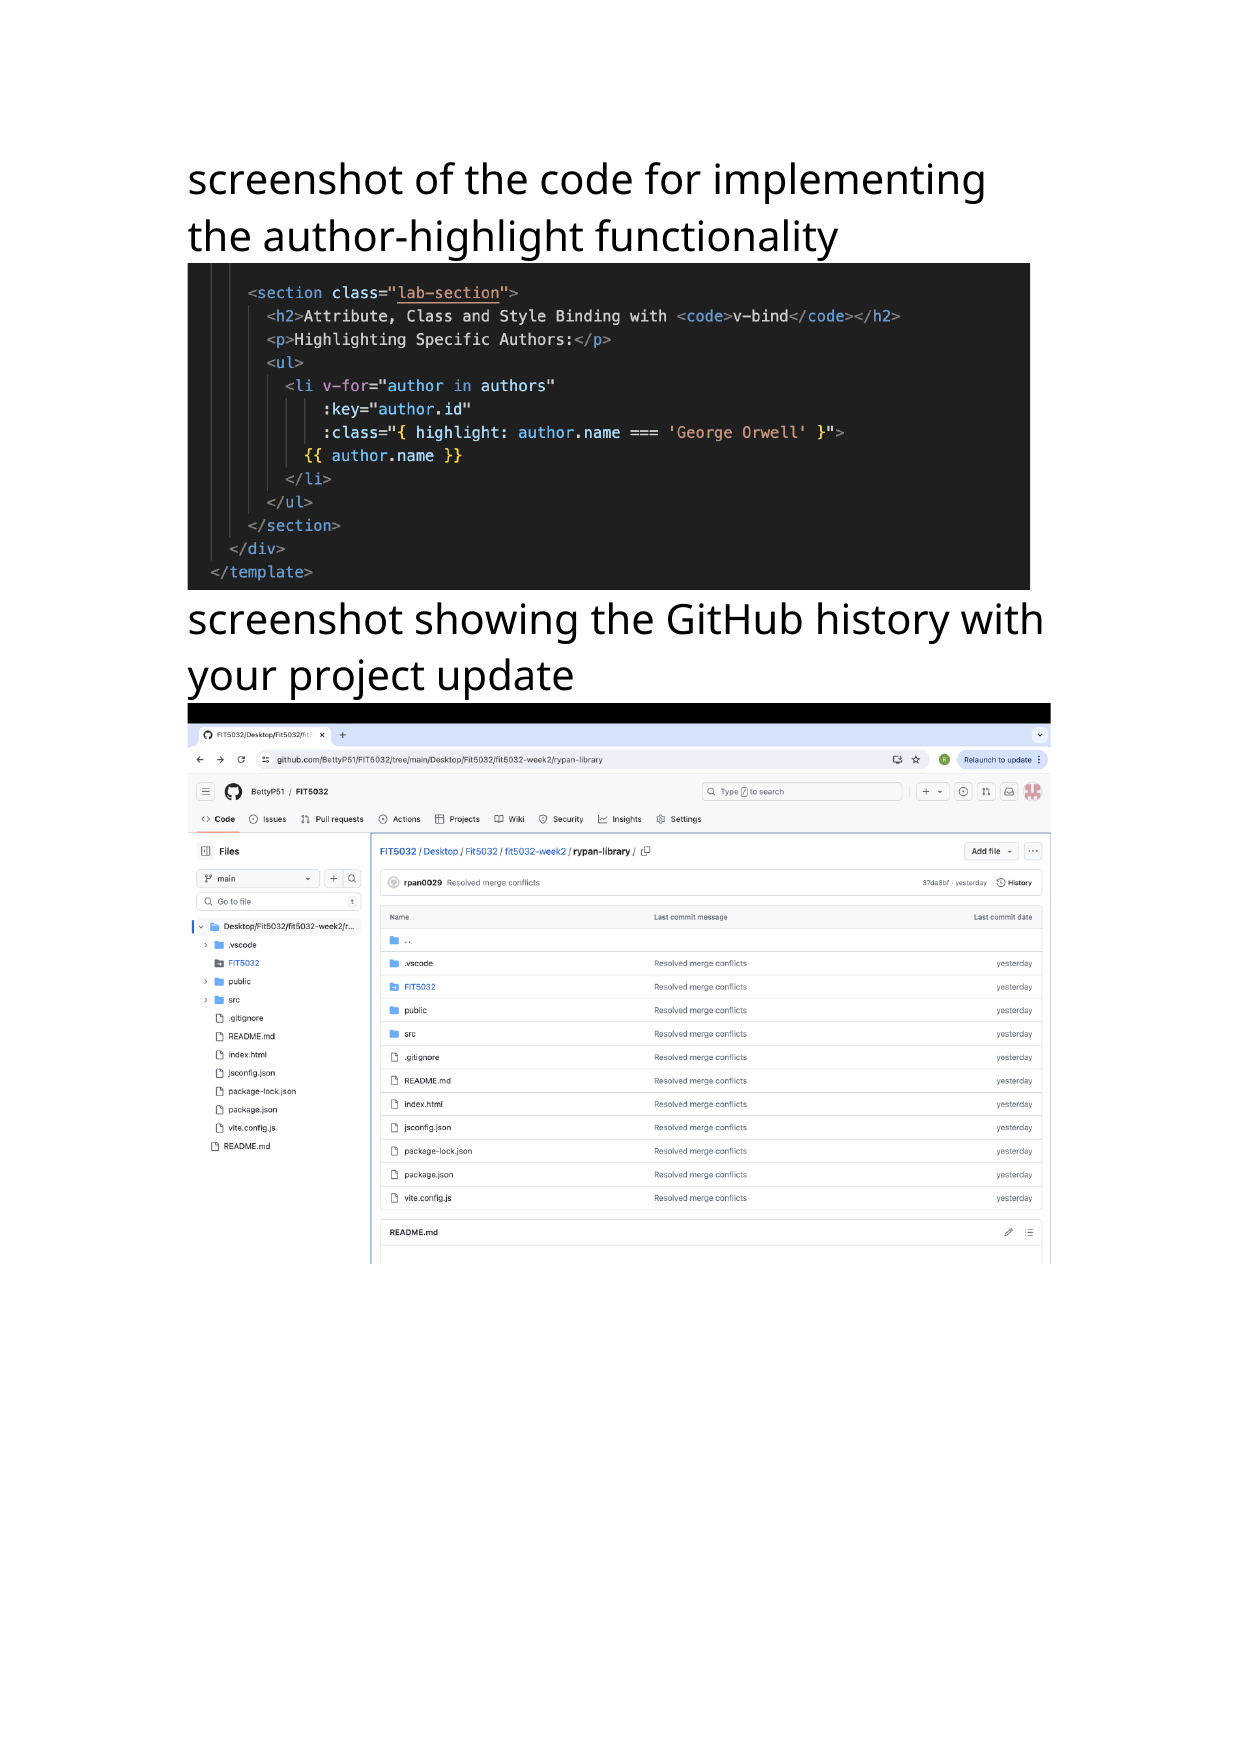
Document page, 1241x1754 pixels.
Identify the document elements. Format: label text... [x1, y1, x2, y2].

text screenshot showing the GitHub history with your project update [187, 589, 1053, 703]
picture [187, 703, 1051, 1264]
text screenshot of the code for implementing the author-highlight functionality [187, 150, 1053, 263]
picture [187, 263, 1030, 590]
